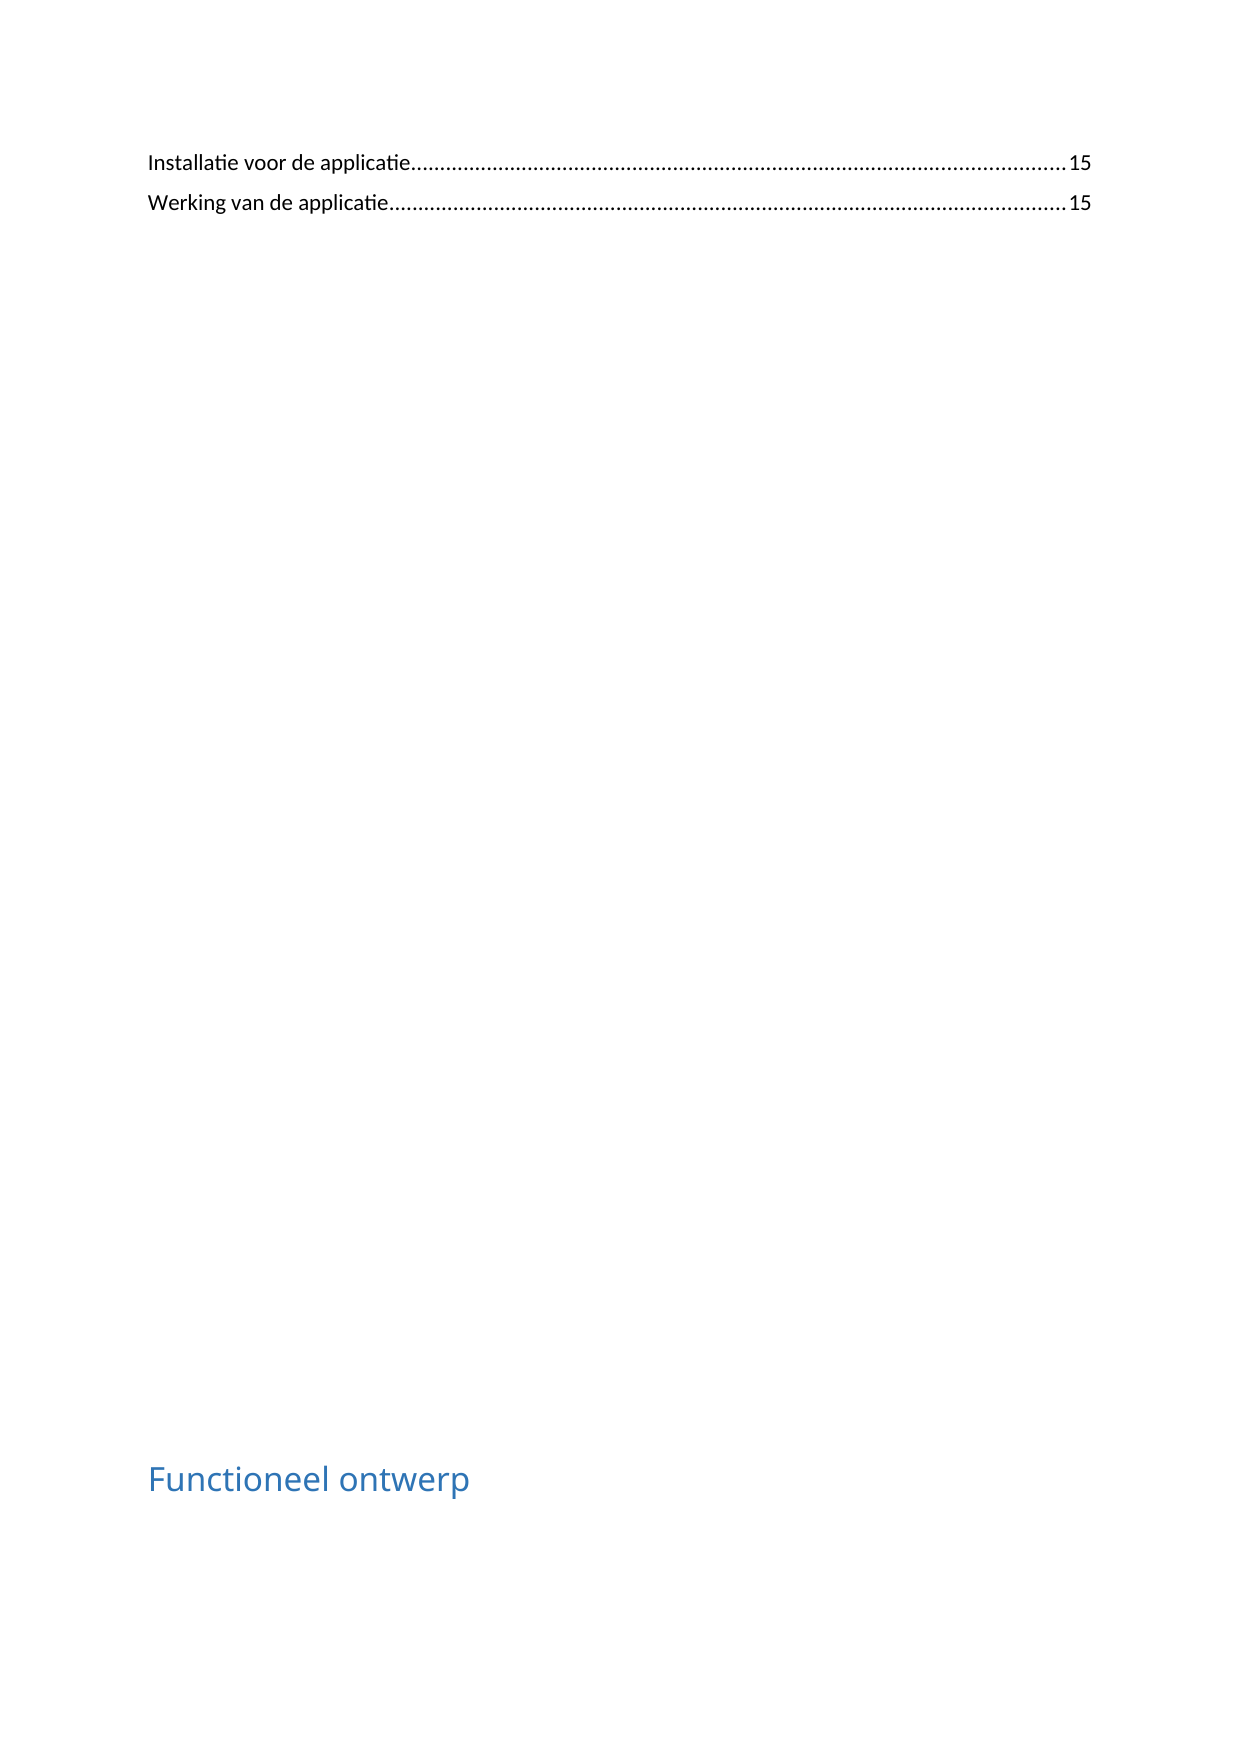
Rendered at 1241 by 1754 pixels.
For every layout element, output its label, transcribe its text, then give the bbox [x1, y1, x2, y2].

subtitle Functioneel ontwerp [148, 1456, 1093, 1501]
